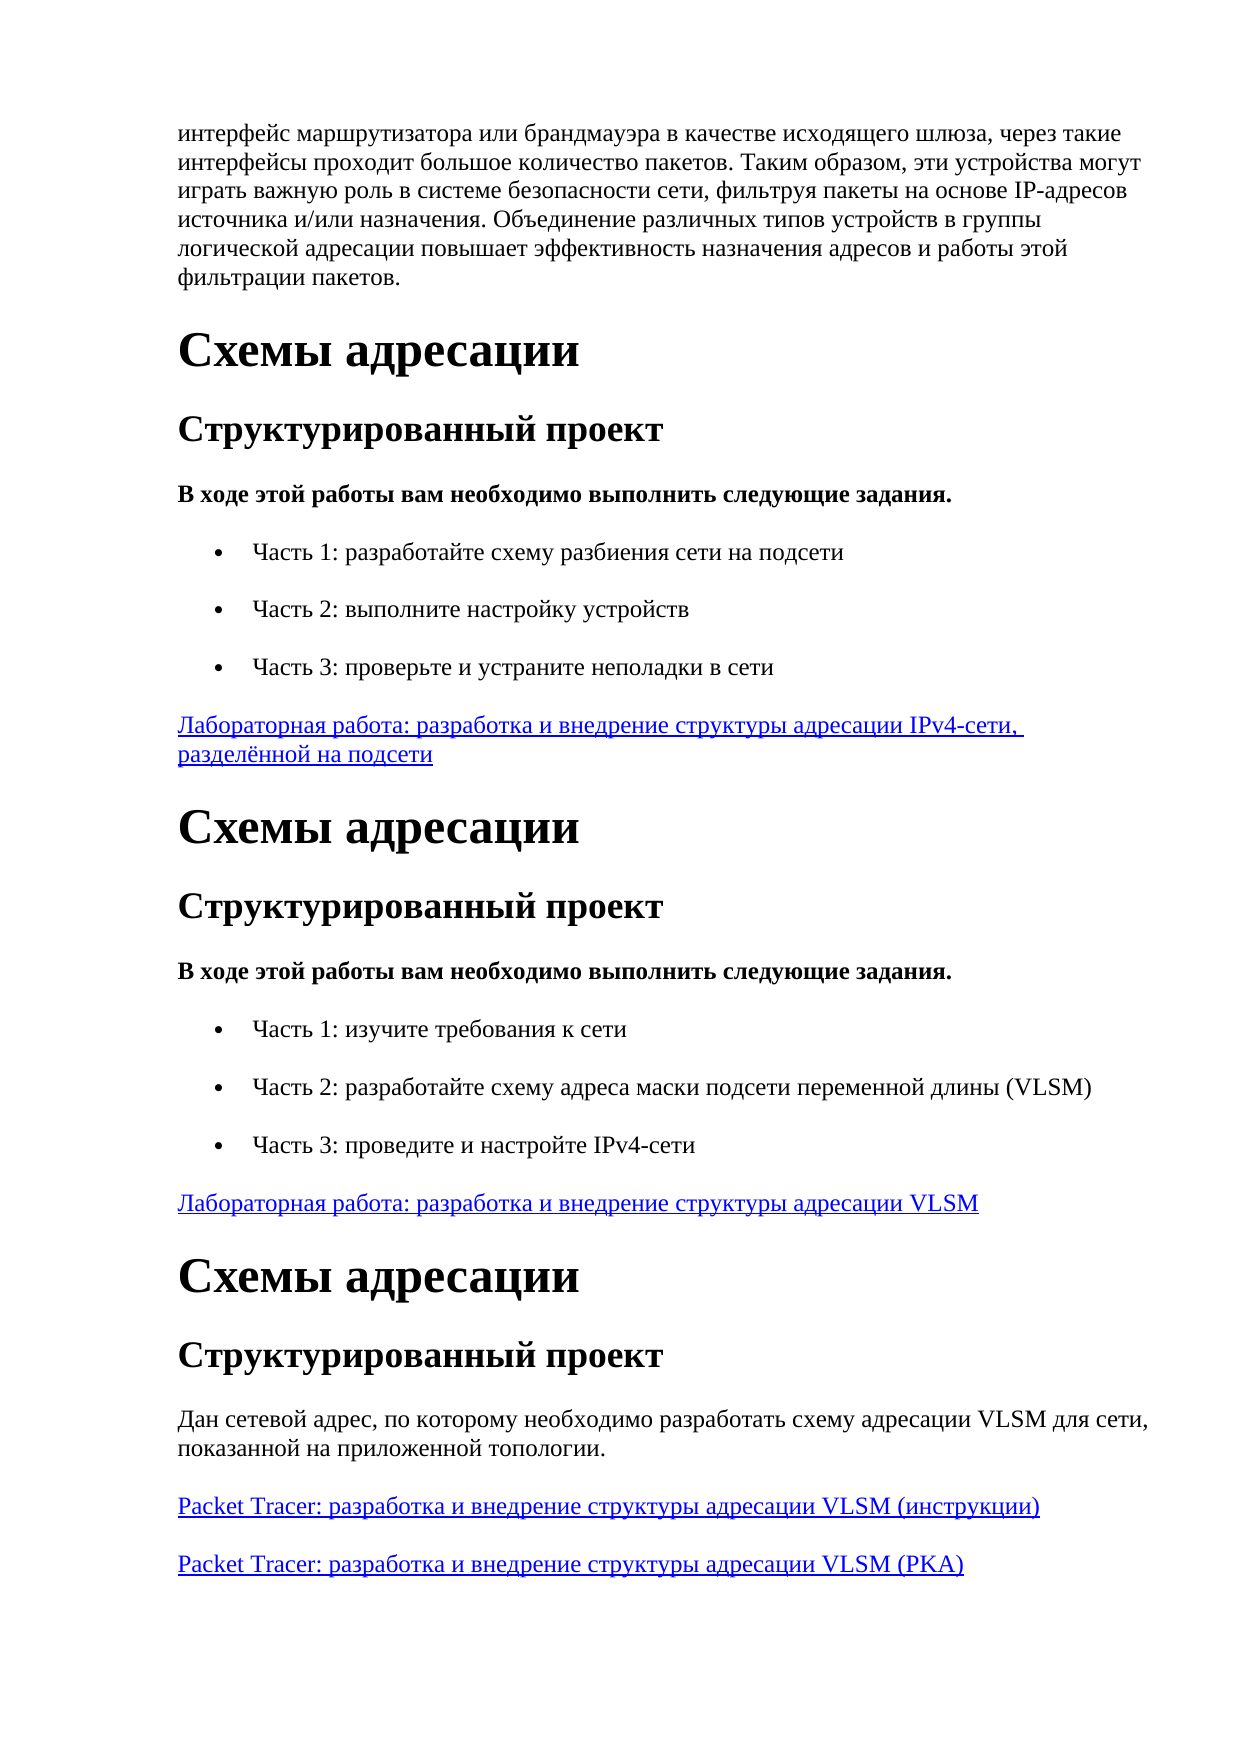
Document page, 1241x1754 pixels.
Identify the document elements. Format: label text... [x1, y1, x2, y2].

text Packet Tracer: разработка и внедрение структуры адресации VLSM (PKA) [177, 1549, 1152, 1578]
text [177, 118, 1152, 291]
text В ходе этой работы вам необходимо выполнить следующие задания. [177, 479, 1152, 507]
text Лабораторная работа: разработка и внедрение структуры адресации VLSM [177, 1188, 1152, 1216]
subtitle Структурированный проект [177, 1332, 1152, 1375]
text Схемы адресации [177, 320, 1152, 377]
list Часть 2: разработайте схему адреса маски подсети переменной длины (VLSM) [215, 1072, 1152, 1101]
text Packet Tracer: разработка и внедрение структуры адресации VLSM (инструкции) [177, 1491, 1152, 1520]
list Часть 3: проведите и настройте IPv4-сети [215, 1130, 1152, 1158]
list Часть 2: выполните настройку устройств [215, 594, 1152, 623]
text Структурированный проект [177, 406, 1152, 449]
text Дан сетевой адрес, по которому необходимо разработать схему адресации VLSM для сети, показанной на приложенной топологии. [177, 1404, 1152, 1462]
text В ходе этой работы вам необходимо выполнить следующие задания. [177, 956, 1152, 985]
text Структурированный проект [177, 884, 1152, 927]
list Часть 1: разработайте схему разбиения сети на подсети [215, 537, 1152, 565]
text Схемы адресации [177, 797, 1152, 854]
subtitle Схемы адресации [177, 1246, 1152, 1303]
list Часть 1: изучите требования к сети [215, 1014, 1152, 1043]
text Лабораторная работа: разработка и внедрение структуры адресации IPv4-сети, разделённой на подсети [177, 710, 1152, 768]
list Часть 3: проверьте и устраните неполадки в сети [215, 652, 1152, 681]
